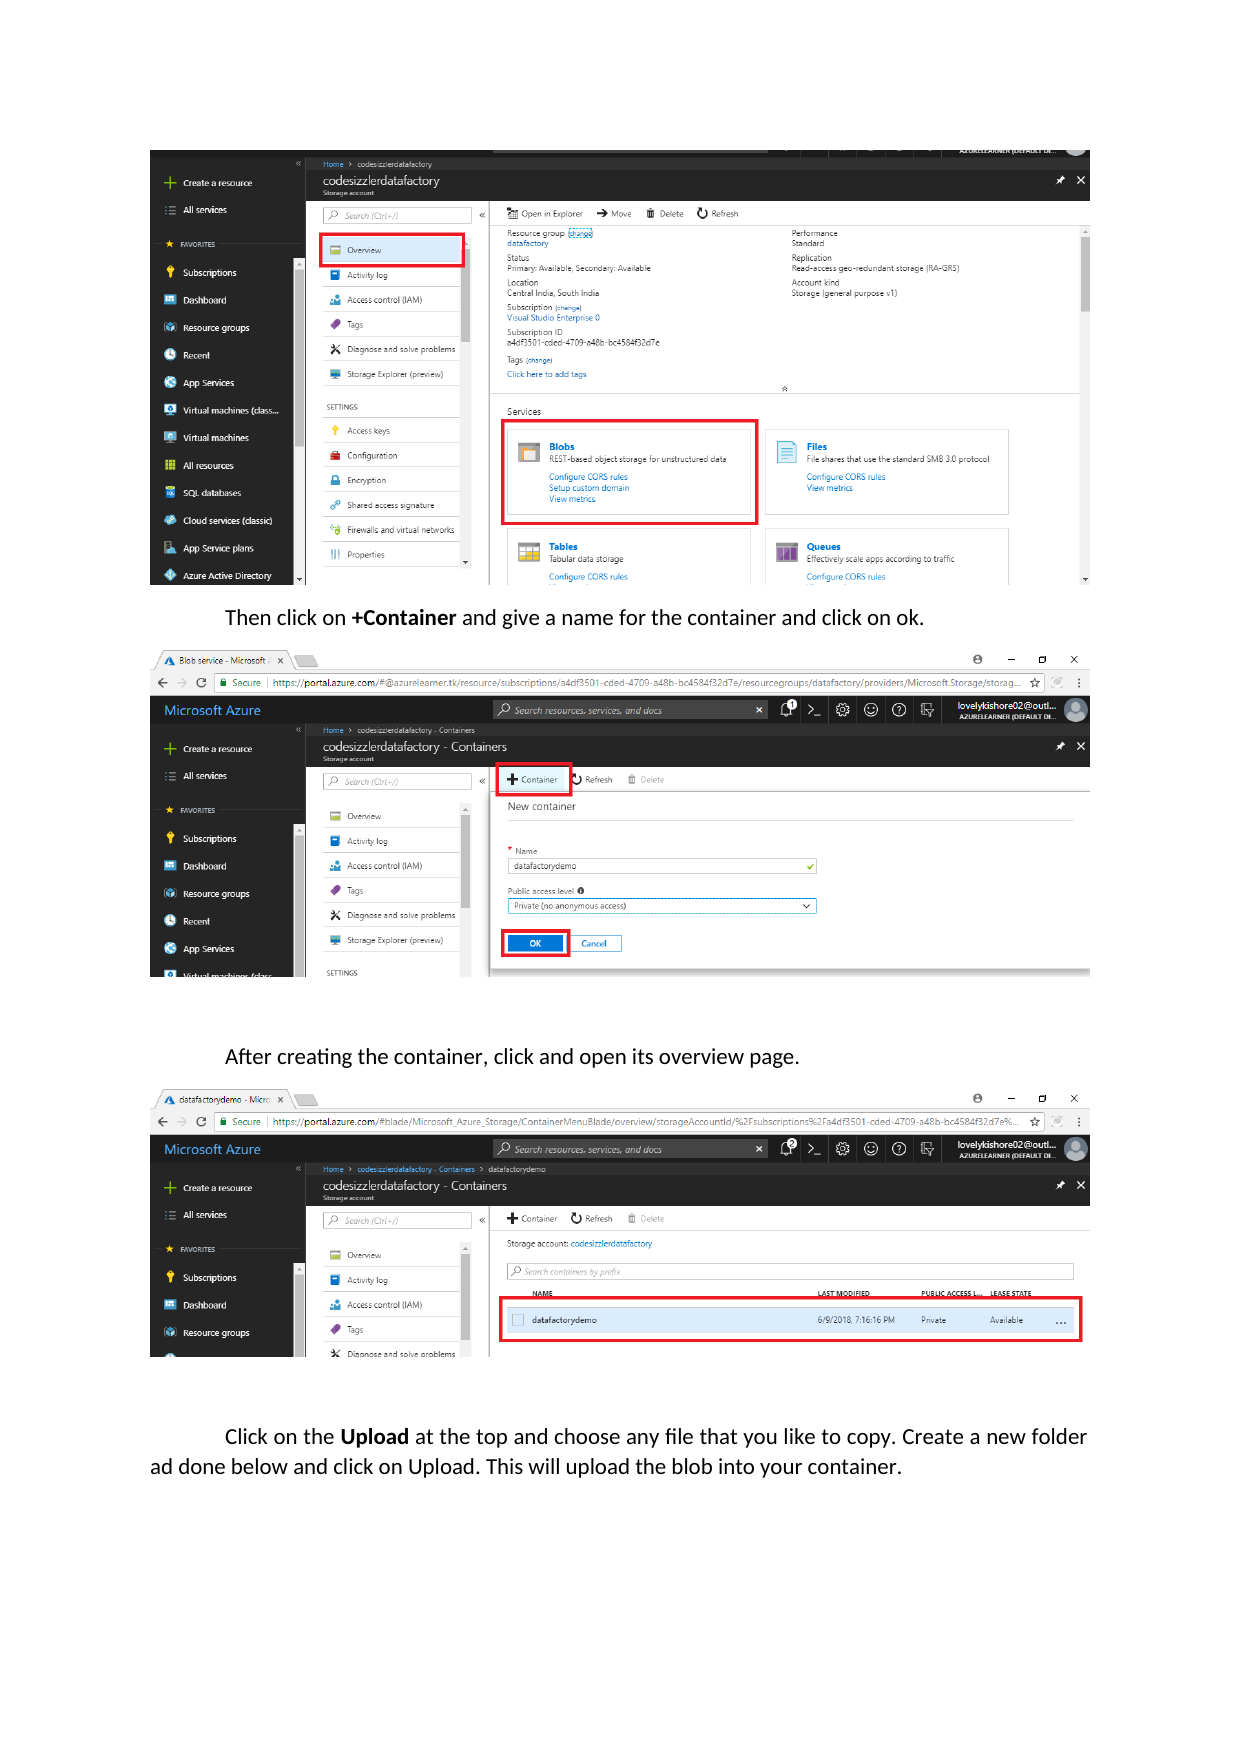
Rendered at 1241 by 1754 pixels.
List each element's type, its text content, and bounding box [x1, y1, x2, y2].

picture [150, 650, 1090, 977]
picture [150, 1089, 1090, 1357]
picture [150, 150, 1090, 585]
text After creating the container, click and open its overview page. [150, 1042, 1090, 1070]
text Then click on +Container and give a name for the container and click on ok. [150, 603, 1090, 631]
text Click on the Upload at the top and choose any file that you like to copy. Create a new folder ad done below and click on Upload. This will upload the blob into your container. [150, 1422, 1090, 1480]
